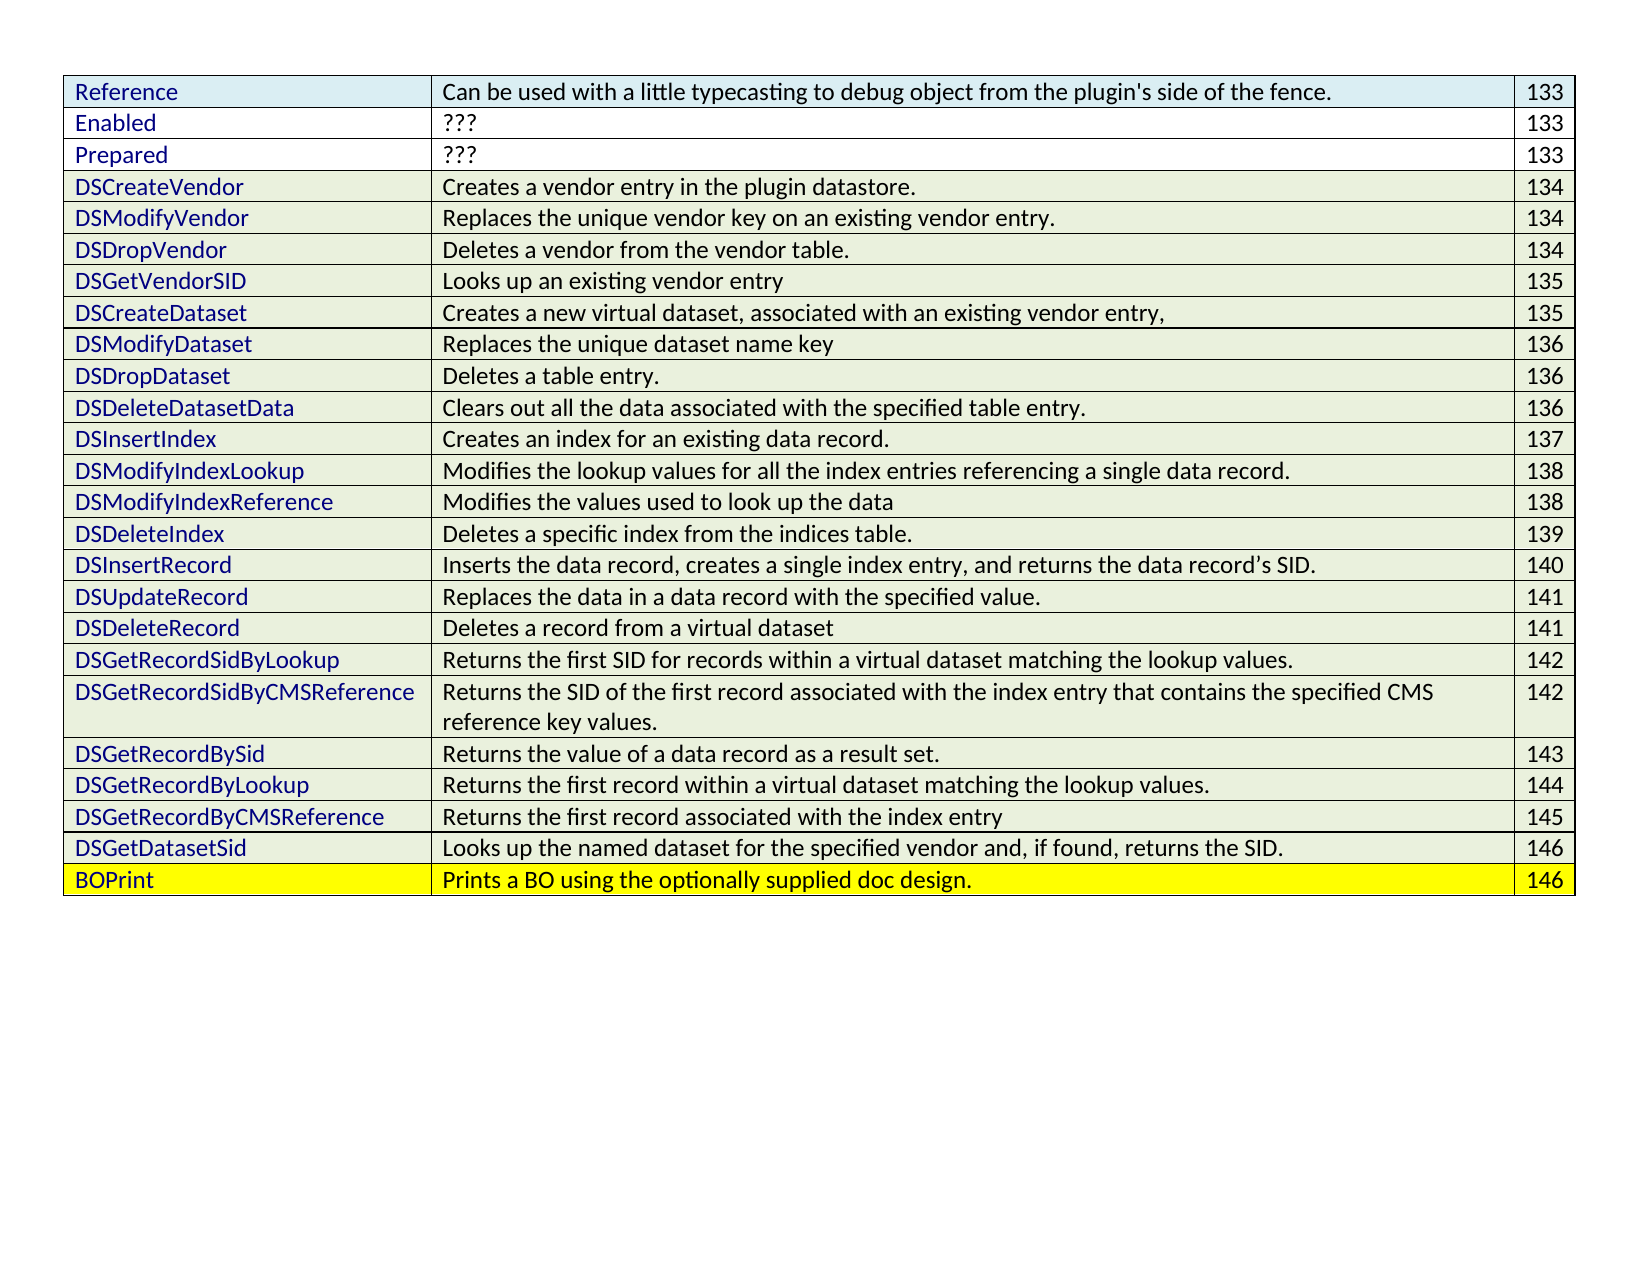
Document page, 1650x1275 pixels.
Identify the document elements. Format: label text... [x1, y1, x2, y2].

table_cell DSGetDatasetSid [64, 833, 431, 863]
table_cell 136 [1515, 360, 1574, 391]
table_cell Modifies the lookup values for all the index entries referencing a single data record. [432, 455, 1514, 485]
table_cell Deletes a vendor from the vendor table. [432, 234, 1514, 264]
table_cell 146 [1515, 833, 1574, 863]
table_cell Enabled [64, 108, 431, 138]
table_cell Replaces the data in a data record with the specified value. [432, 581, 1514, 612]
table_cell Clears out all the data associated with the specified table entry. [432, 392, 1514, 422]
table_cell 134 [1515, 202, 1574, 233]
table_cell DSInsertRecord [64, 550, 431, 580]
table_cell BOPrint [64, 864, 431, 894]
table_cell DSGetRecordByLookup [64, 769, 431, 800]
table_cell DSGetRecordSidByLookup [64, 644, 431, 675]
table_cell 141 [1515, 581, 1574, 612]
table_cell DSModifyDataset [64, 329, 431, 359]
table_cell 138 [1515, 455, 1574, 485]
table_cell DSModifyVendor [64, 202, 431, 233]
table_cell Returns the value of a data record as a result set. [432, 738, 1514, 768]
table_cell Reference [64, 76, 431, 107]
table_cell DSModifyIndexReference [64, 486, 431, 517]
table_cell DSGetRecordBySid [64, 738, 431, 768]
table_cell Returns the first record within a virtual dataset matching the lookup values. [432, 769, 1514, 800]
table_cell 139 [1515, 518, 1574, 548]
table_cell Deletes a table entry. [432, 360, 1514, 391]
table_cell Returns the first SID for records within a virtual dataset matching the lookup values. [432, 644, 1514, 675]
table_cell Replaces the unique vendor key on an existing vendor entry. [432, 202, 1514, 233]
table_cell 137 [1515, 423, 1574, 454]
table_cell 142 [1515, 644, 1574, 675]
table_cell 142 [1515, 676, 1574, 737]
table_cell DSGetRecordByCMSReference [64, 801, 431, 831]
table_cell DSDropDataset [64, 360, 431, 391]
table_cell 145 [1515, 801, 1574, 831]
table_cell 138 [1515, 486, 1574, 517]
table_cell Replaces the unique dataset name key [432, 329, 1514, 359]
table_cell 134 [1515, 171, 1574, 201]
table_cell DSInsertIndex [64, 423, 431, 454]
table_cell 133 [1515, 76, 1574, 107]
table_cell 141 [1515, 613, 1574, 643]
table_cell Prints a BO using the optionally supplied doc design. [432, 864, 1514, 894]
table_cell 140 [1515, 550, 1574, 580]
table_cell Looks up the named dataset for the specified vendor and, if found, returns the SID. [432, 833, 1514, 863]
table_cell 135 [1515, 297, 1574, 327]
table_cell DSDeleteIndex [64, 518, 431, 548]
table_cell DSDropVendor [64, 234, 431, 264]
table_cell DSUpdateRecord [64, 581, 431, 612]
table_cell DSModifyIndexLookup [64, 455, 431, 485]
table_cell 143 [1515, 738, 1574, 768]
table_cell DSCreateDataset [64, 297, 431, 327]
table_cell ??? [432, 108, 1514, 138]
table_cell Inserts the data record, creates a single index entry, and returns the data record’s SID. [432, 550, 1514, 580]
table_cell Looks up an existing vendor entry [432, 265, 1514, 296]
table_cell Creates a vendor entry in the plugin datastore. [432, 171, 1514, 201]
table_cell 134 [1515, 234, 1574, 264]
table_cell DSDeleteRecord [64, 613, 431, 643]
table_cell ??? [432, 139, 1514, 170]
table_cell Creates a new virtual dataset, associated with an existing vendor entry, [432, 297, 1514, 327]
table_cell Modifies the values used to look up the data [432, 486, 1514, 517]
table_cell Prepared [64, 139, 431, 170]
table_cell DSDeleteDatasetData [64, 392, 431, 422]
table_cell 136 [1515, 392, 1574, 422]
table_cell 146 [1515, 864, 1574, 894]
table_cell DSGetRecordSidByCMSReference [64, 676, 431, 737]
table_cell DSCreateVendor [64, 171, 431, 201]
table_cell 136 [1515, 329, 1574, 359]
table_cell Returns the SID of the first record associated with the index entry that contains the specified CMS reference key values. [432, 676, 1514, 737]
table_cell 135 [1515, 265, 1574, 296]
table_cell Can be used with a little typecasting to debug object from the plugin's side of the fence. [432, 76, 1514, 107]
table_cell Creates an index for an existing data record. [432, 423, 1514, 454]
table_cell Deletes a record from a virtual dataset [432, 613, 1514, 643]
table_cell Deletes a specific index from the indices table. [432, 518, 1514, 548]
table_cell 133 [1515, 108, 1574, 138]
table_cell 133 [1515, 139, 1574, 170]
table_cell DSGetVendorSID [64, 265, 431, 296]
table_cell 144 [1515, 769, 1574, 800]
table_cell Returns the first record associated with the index entry [432, 801, 1514, 831]
